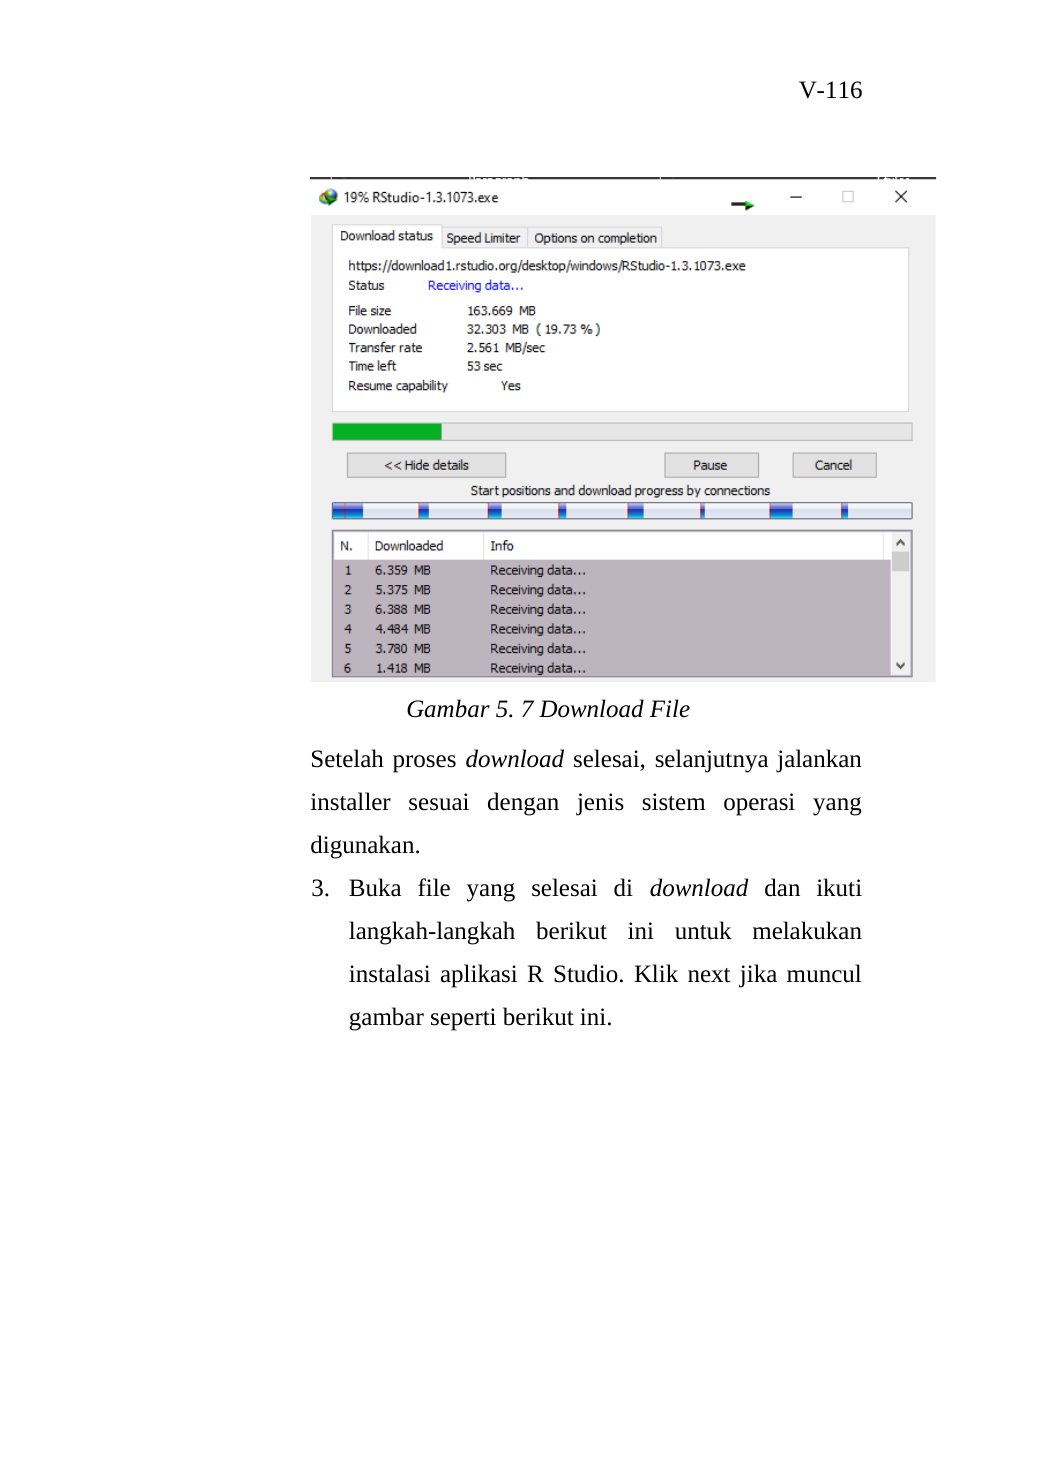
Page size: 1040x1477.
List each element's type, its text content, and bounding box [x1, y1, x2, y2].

list Buka file yang selesai di download dan ikuti langkah-langkah berikut ini untuk melakukan instalasi aplikasi R Studio. Klik next jika muncul gambar seperti berikut ini. [311, 873, 862, 1031]
picture [310, 177, 937, 682]
text Gambar 5. 7 Download File [236, 694, 862, 723]
text Setelah proses download selesai, selanjutnya jalankan installer sesuai dengan jenis sistem operasi yang digunakan. [310, 744, 862, 859]
